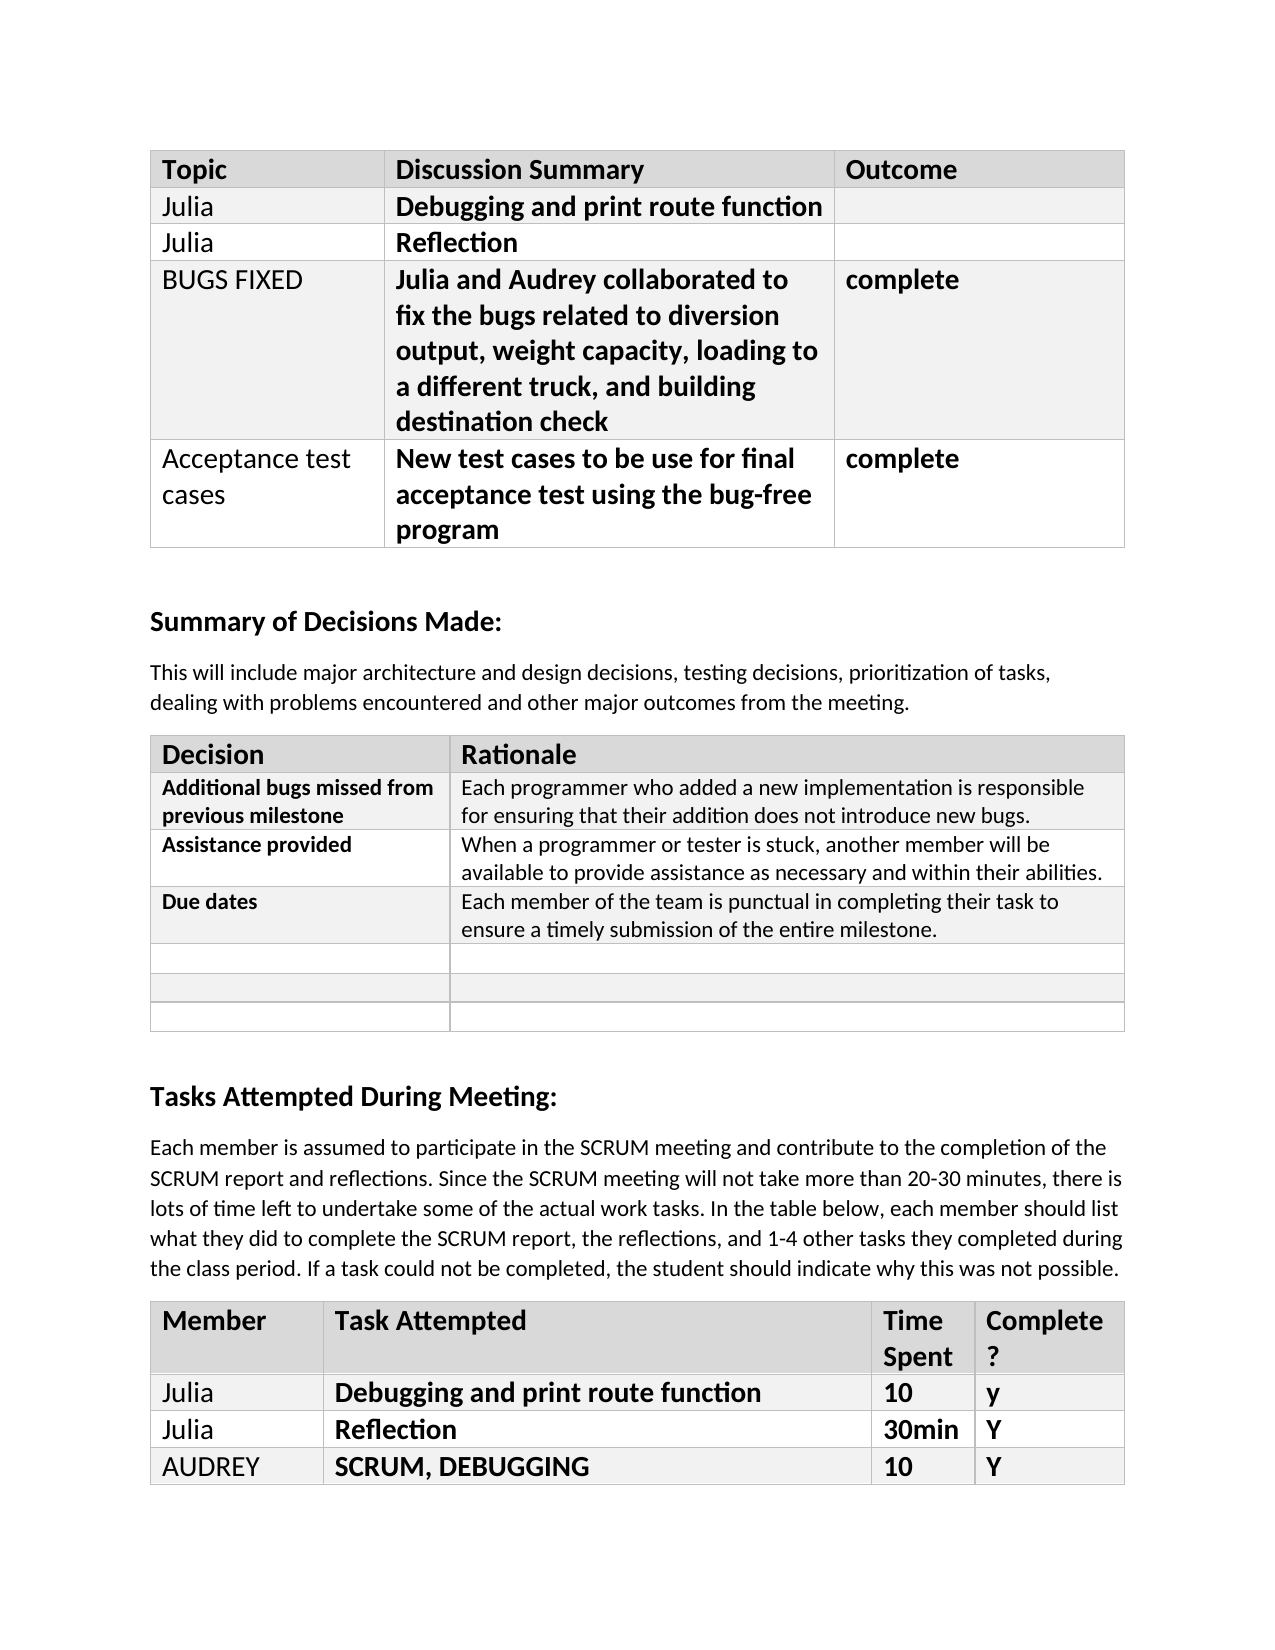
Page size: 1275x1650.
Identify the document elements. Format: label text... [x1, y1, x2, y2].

table_cell SCRUM, DEBUGGING [324, 1448, 871, 1483]
table_header Outcome [835, 151, 1124, 187]
table_cell When a programmer or tester is stuck, another member will be available to provide assistance as necessary and within their abilities. [451, 830, 1124, 886]
table_cell BUGS FIXED [151, 261, 384, 439]
table_cell [451, 1003, 1124, 1031]
table_cell [451, 974, 1124, 1001]
table_header Member [151, 1302, 323, 1373]
table_cell Julia [151, 188, 384, 223]
table_cell [835, 224, 1124, 260]
table_header Topic [151, 151, 384, 187]
table_cell AUDREY [151, 1448, 323, 1483]
table_cell 30min [872, 1411, 974, 1447]
table_cell [835, 188, 1124, 223]
table_cell Y [976, 1411, 1124, 1447]
table_header Decision [151, 736, 449, 772]
table_cell Julia and Audrey collaborated to fix the bugs related to diversion output, weight capacity, loading to a different truck, and building destination check [385, 261, 834, 439]
table_cell Reflection [324, 1411, 871, 1447]
table_cell [151, 1003, 449, 1031]
table_cell Julia [151, 1411, 323, 1447]
table_cell Each member of the team is punctual in completing their task to ensure a timely submission of the entire milestone. [451, 887, 1124, 943]
table_cell Assistance provided [151, 830, 449, 886]
table_header Discussion Summary [385, 151, 834, 187]
table_cell Julia [151, 224, 384, 260]
table_cell [451, 944, 1124, 972]
table_header Complete? [976, 1302, 1124, 1373]
table_cell y [976, 1375, 1124, 1410]
table_header Rationale [451, 736, 1124, 772]
table_cell Due dates [151, 887, 449, 943]
text Summary of Decisions Made: [150, 603, 1125, 639]
table_cell New test cases to be use for final acceptance test using the bug-free program [385, 440, 834, 547]
table_header Time Spent [872, 1302, 974, 1373]
table_cell Reflection [385, 224, 834, 260]
table_cell Each programmer who added a new implementation is responsible for ensuring that their addition does not introduce new bugs. [451, 773, 1124, 829]
table_cell complete [835, 261, 1124, 439]
table_cell Y [976, 1448, 1124, 1483]
table_cell Debugging and print route function [324, 1375, 871, 1410]
table_cell complete [835, 440, 1124, 547]
table_cell Acceptance test cases [151, 440, 384, 547]
table_header Task Attempted [324, 1302, 871, 1373]
table_cell [151, 944, 449, 972]
table_cell 10 [872, 1375, 974, 1410]
table_cell [151, 974, 449, 1001]
text This will include major architecture and design decisions, testing decisions, prioritization of tasks, dealing with problems encountered and other major outcomes from the meeting. [150, 658, 1125, 717]
text Tasks Attempted During Meeting: [150, 1078, 1125, 1114]
text Each member is assumed to participate in the SCRUM meeting and contribute to the completion of the SCRUM report and reflections. Since the SCRUM meeting will not take more than 20-30 minutes, there is lots of time left to undertake some of the actual work tasks. In the table below, each member should list what they did to complete the SCRUM report, the reflections, and 1-4 other tasks they completed during the class period. If a task could not be completed, the student should indicate why this was not possible. [150, 1133, 1125, 1282]
table_cell Debugging and print route function [385, 188, 834, 223]
table_cell Additional bugs missed from previous milestone [151, 773, 449, 829]
table_cell Julia [151, 1375, 323, 1410]
table_cell 10 [872, 1448, 974, 1483]
